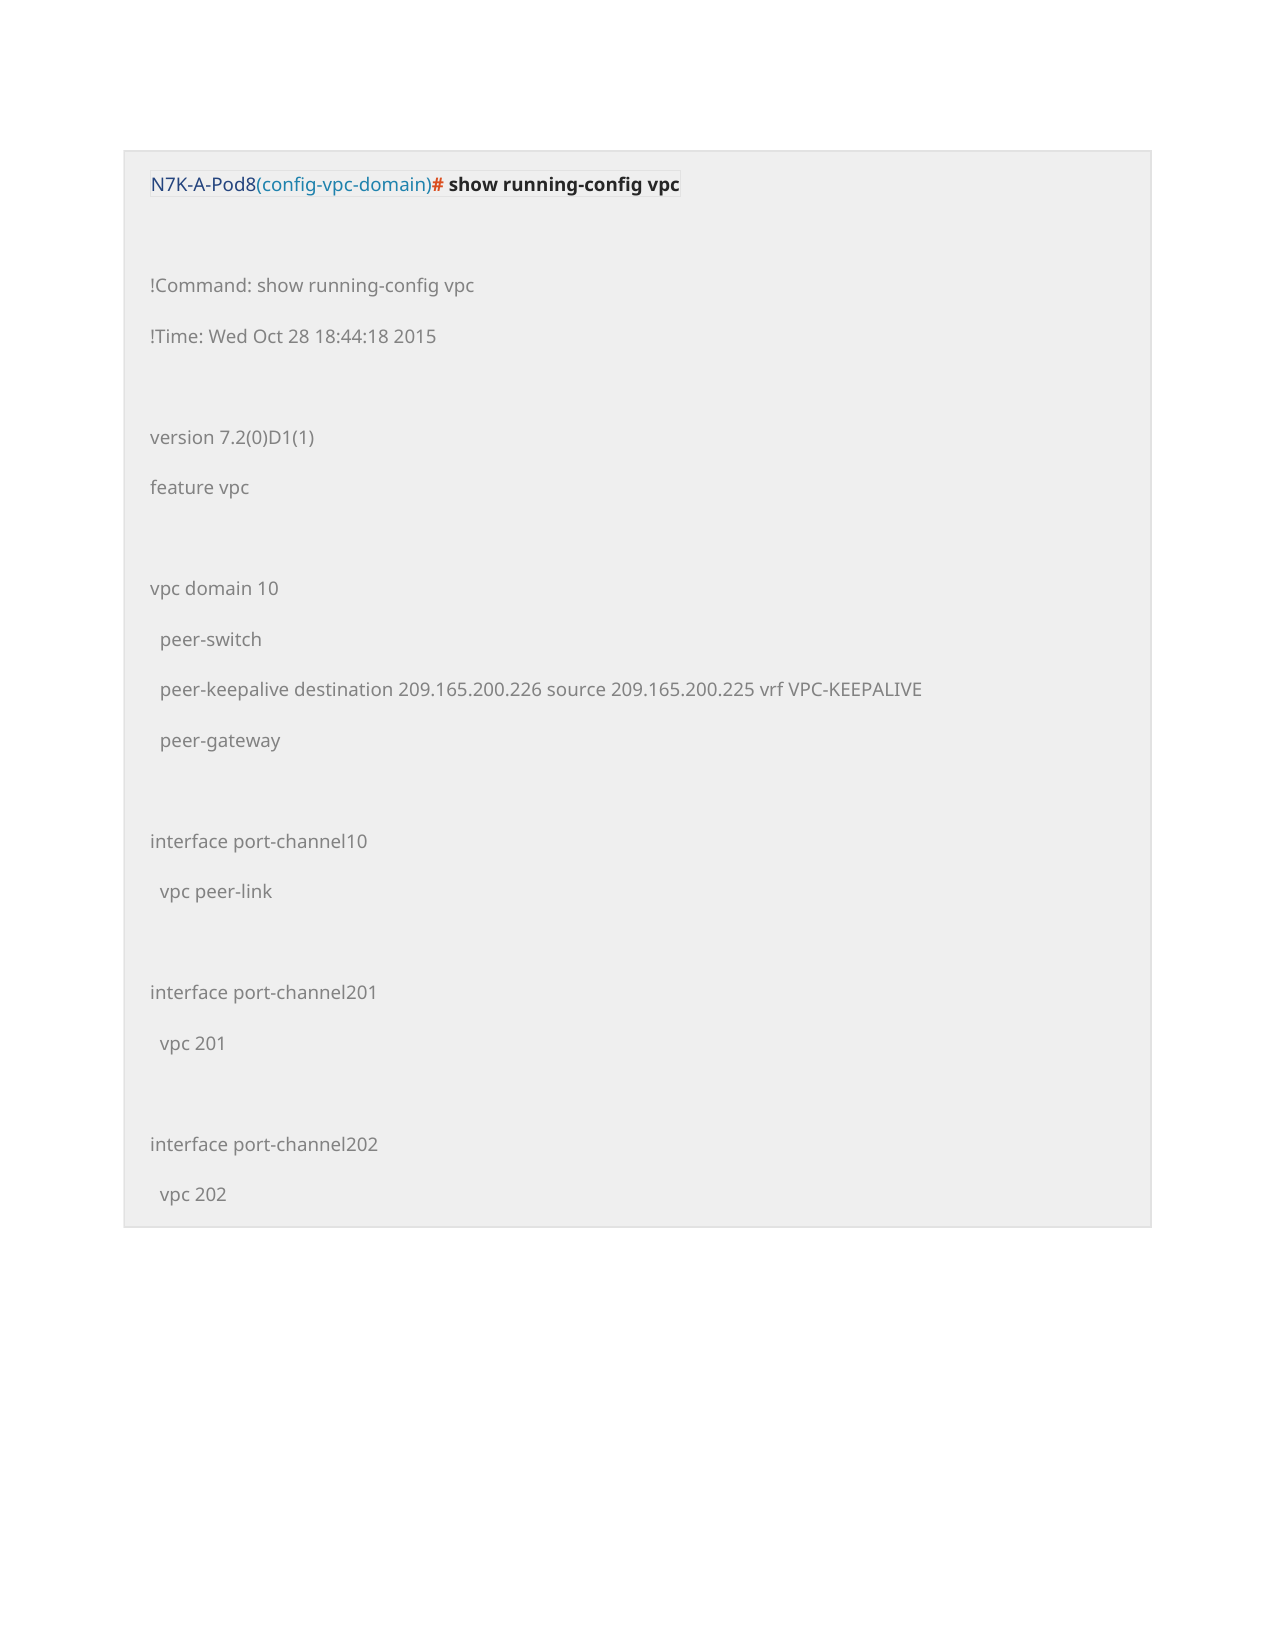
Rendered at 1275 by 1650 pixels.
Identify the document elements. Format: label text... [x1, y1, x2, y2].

text feature vpc [125, 454, 1150, 500]
text !Command: show running-config vpc [125, 252, 1150, 298]
text peer-gateway [125, 707, 1150, 753]
text interface port-channel201 [125, 959, 1150, 1005]
text peer-keepalive destination 209.165.200.226 source 209.165.200.225 vrf VPC-KEEPALIVE [125, 656, 1150, 702]
text interface port-channel10 [125, 808, 1150, 854]
text version 7.2(0)D1(1) [125, 404, 1150, 449]
text !Time: Wed Oct 28 18:44:18 2015 [125, 303, 1150, 348]
text interface port-channel202 [125, 1111, 1150, 1157]
text vpc 201 [125, 1010, 1150, 1056]
text peer-switch [125, 606, 1150, 652]
text vpc peer-link [125, 858, 1150, 904]
text vpc domain 10 [125, 555, 1150, 601]
text vpc 202 [125, 1161, 1150, 1226]
text N7K-A-Pod8(config-vpc-domain)# show running-config vpc [125, 152, 1150, 197]
